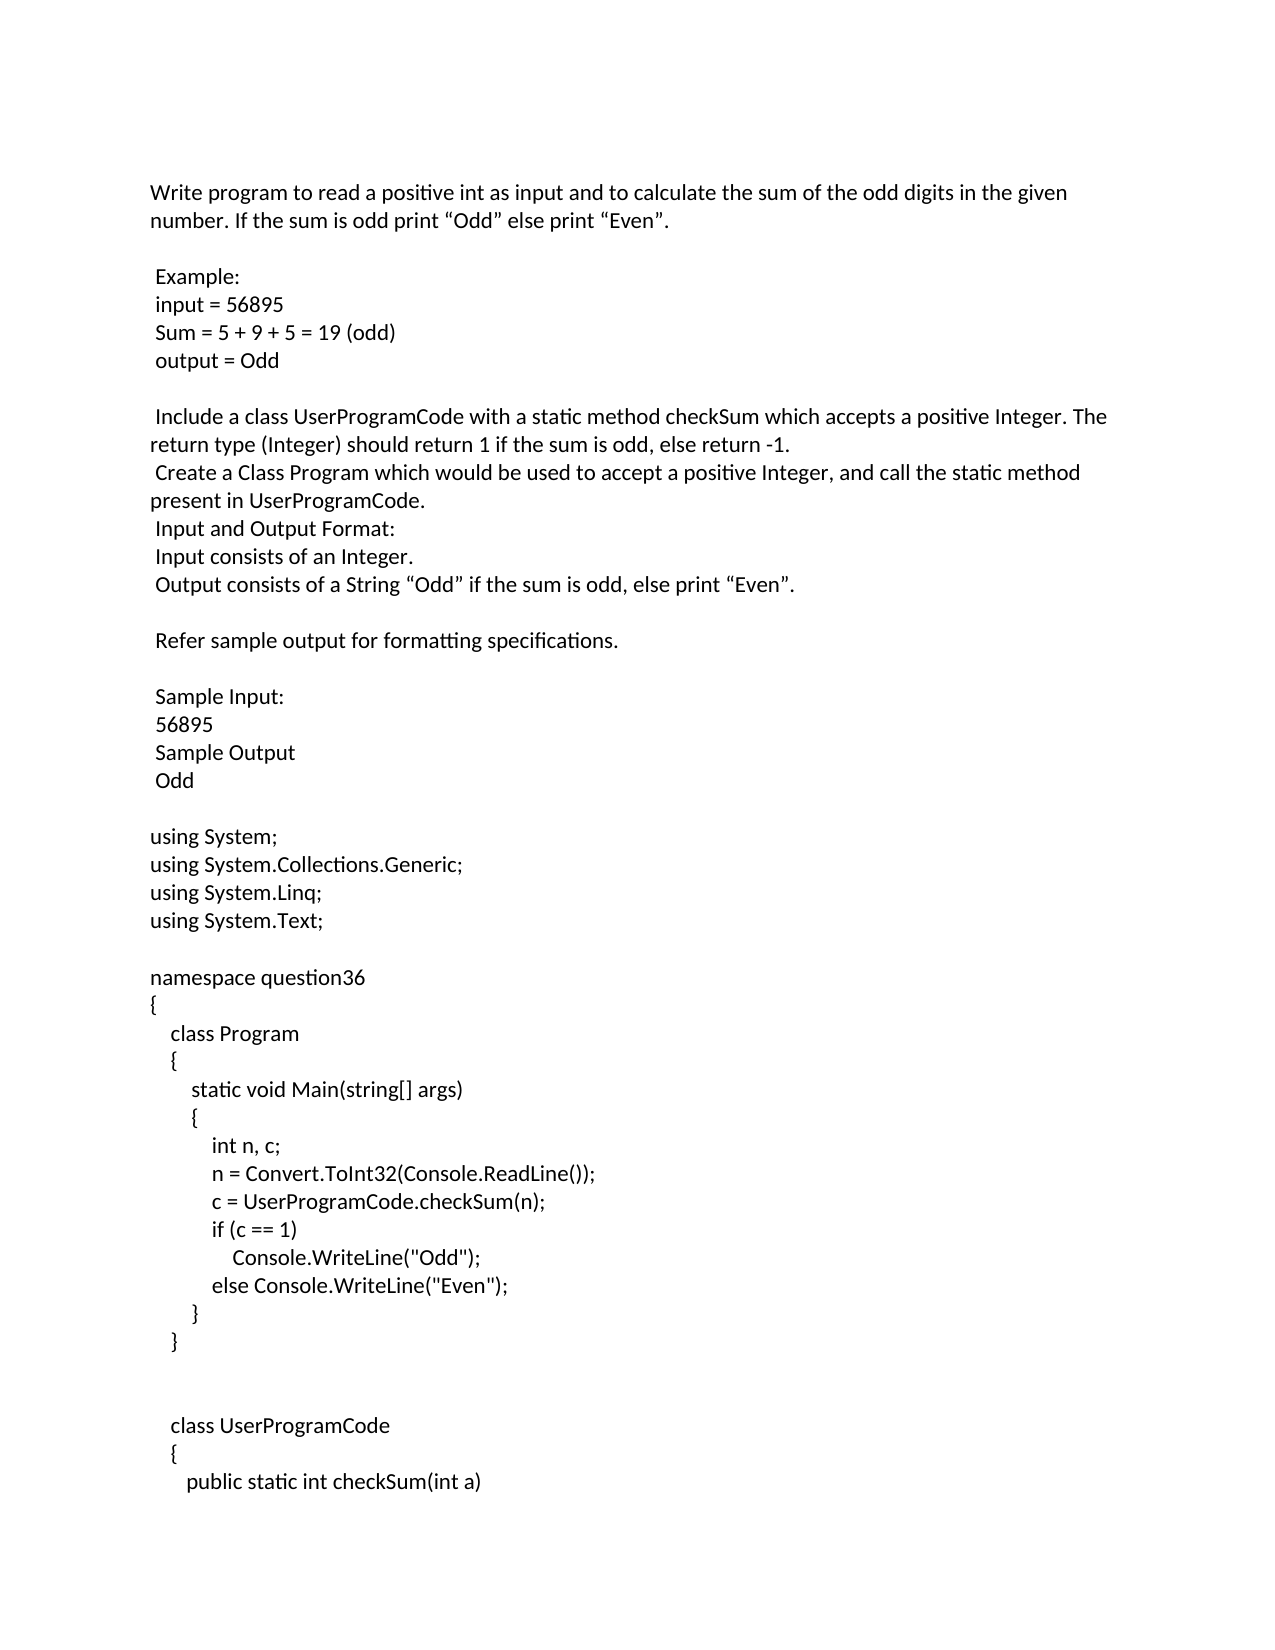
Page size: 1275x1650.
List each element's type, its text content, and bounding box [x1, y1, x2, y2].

text } [150, 1299, 1125, 1327]
text int n, c; [150, 1131, 1125, 1159]
text Console.WriteLine("Odd"); [150, 1243, 1125, 1271]
text c = UserProgramCode.checkSum(n); [150, 1187, 1125, 1215]
text using System; [150, 822, 1125, 851]
text using System.Collections.Generic; [150, 851, 1125, 878]
text { [150, 1439, 1125, 1467]
text { [150, 1103, 1125, 1131]
text { [150, 1047, 1125, 1075]
text using System.Text; [150, 907, 1125, 934]
text if (c == 1) [150, 1215, 1125, 1243]
text class UserProgramCode [150, 1411, 1125, 1439]
text public static int checkSum(int a) [150, 1467, 1125, 1495]
text else Console.WriteLine("Even"); [150, 1271, 1125, 1299]
text { [150, 991, 1125, 1019]
text } [150, 1327, 1125, 1355]
text class Program [150, 1019, 1125, 1047]
text using System.Linq; [150, 878, 1125, 907]
text static void Main(string[] args) [150, 1075, 1125, 1103]
text n = Convert.ToInt32(Console.ReadLine()); [150, 1159, 1125, 1187]
text Write program to read a positive int as input and to calculate the sum of the odd digits in the given number. If the sum is odd print “Odd” else print “Even”. Example: input = 56895 Sum = 5 + 9 + 5 = 19 (odd) output = Odd Include a class UserProgramCode with a static method checkSum which accepts a positive Integer. The return type (Integer) should return 1 if the sum is odd, else return -1. Create a Class Program which would be used to accept a positive Integer, and call the static method present in UserProgramCode. Input and Output Format: Input consists of an Integer. Output consists of a String “Odd” if the sum is odd, else print “Even”. Refer sample output for formatting specifications. Sample Input: 56895 Sample Output Odd [150, 178, 1125, 822]
text namespace question36 [150, 963, 1125, 991]
